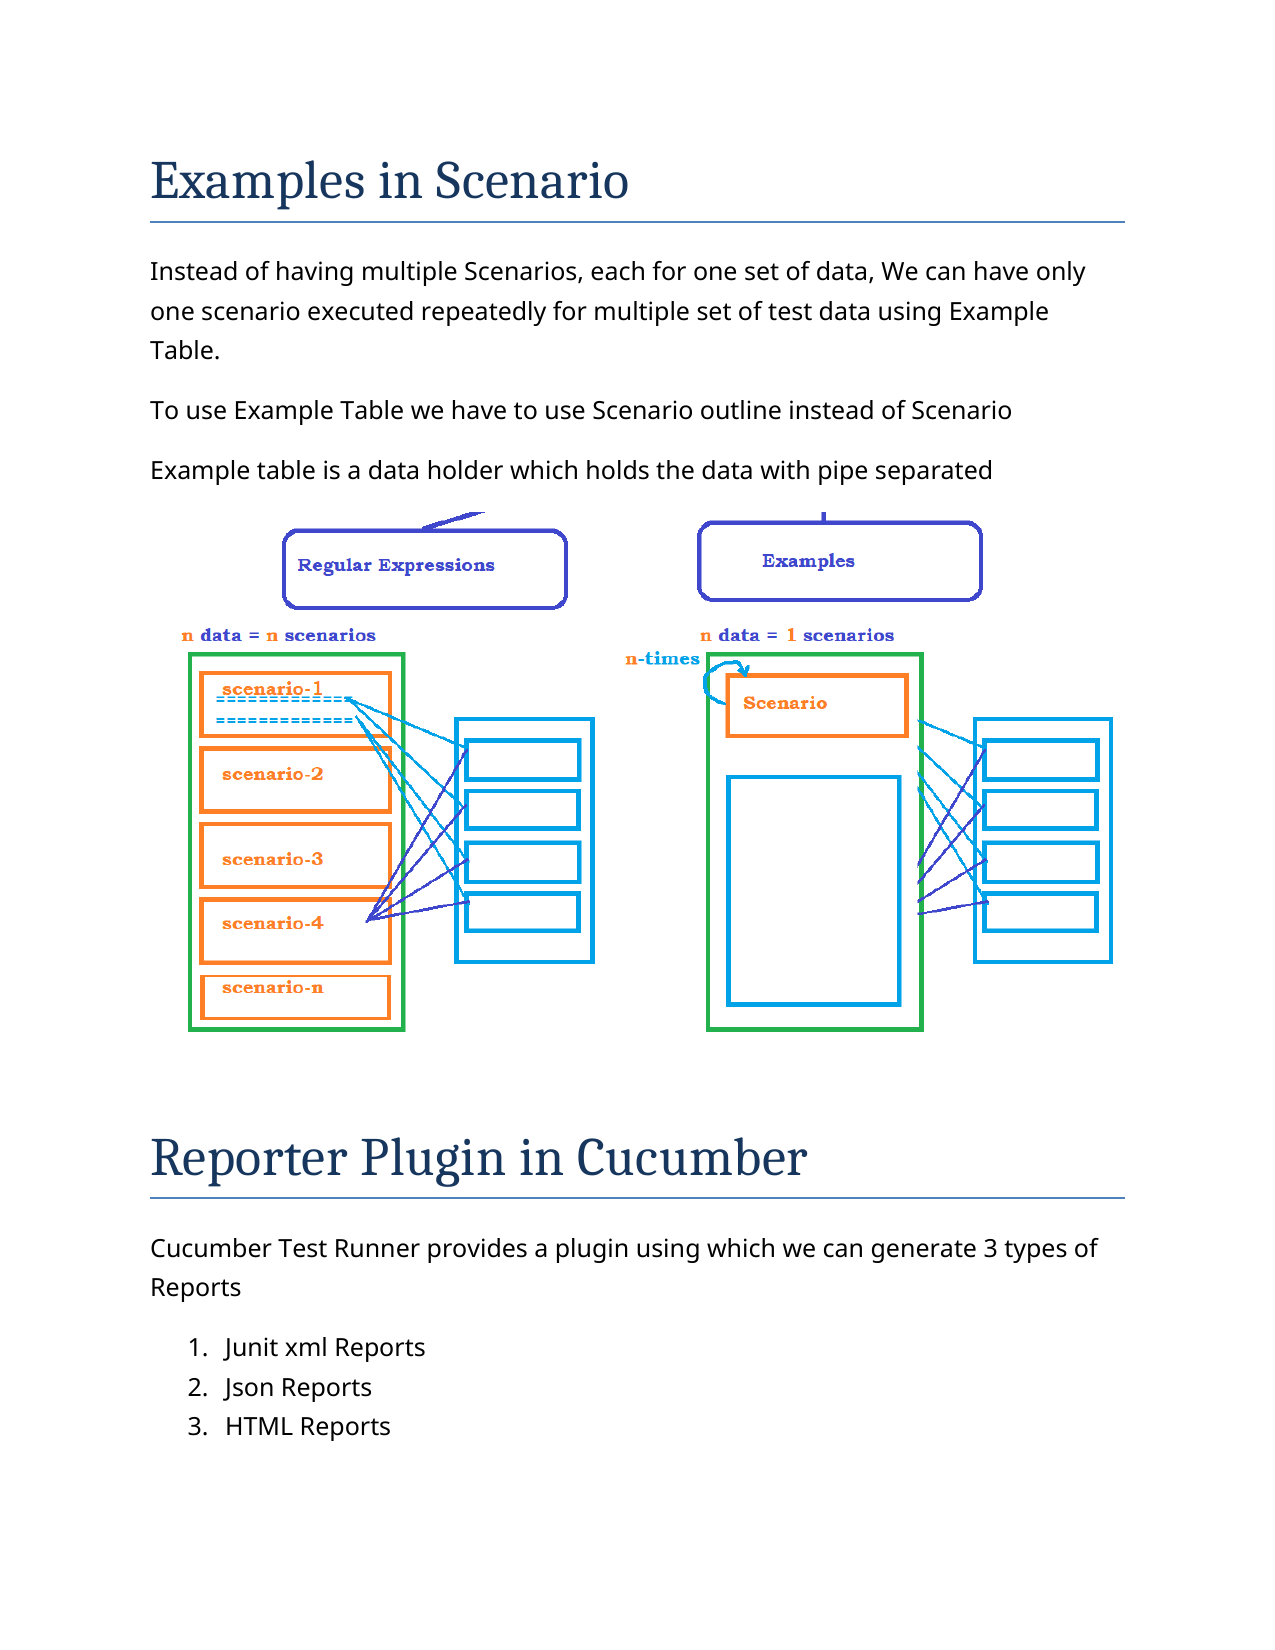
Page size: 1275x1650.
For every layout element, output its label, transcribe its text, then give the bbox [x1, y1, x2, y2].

text Cucumber Test Runner provides a plugin using which we can generate 3 types of Reports [150, 1231, 1125, 1304]
text To use Example Table we have to use Scenario outline instead of Scenario [150, 392, 1125, 426]
text Instead of having multiple Scenarios, each for one set of data, We can have only one scenario executed repeatedly for multiple set of test data using Example Table. [150, 254, 1125, 366]
text Example table is a data holder which holds the data with pipe separated [150, 452, 1125, 486]
picture [150, 512, 1125, 1041]
list Json Reports [187, 1369, 1125, 1403]
list Junit xml Reports [187, 1330, 1125, 1364]
title Reporter Plugin in Cucumber [150, 1127, 1125, 1197]
list HTML Reports [187, 1408, 1125, 1442]
title Examples in Scenario [150, 150, 1125, 221]
